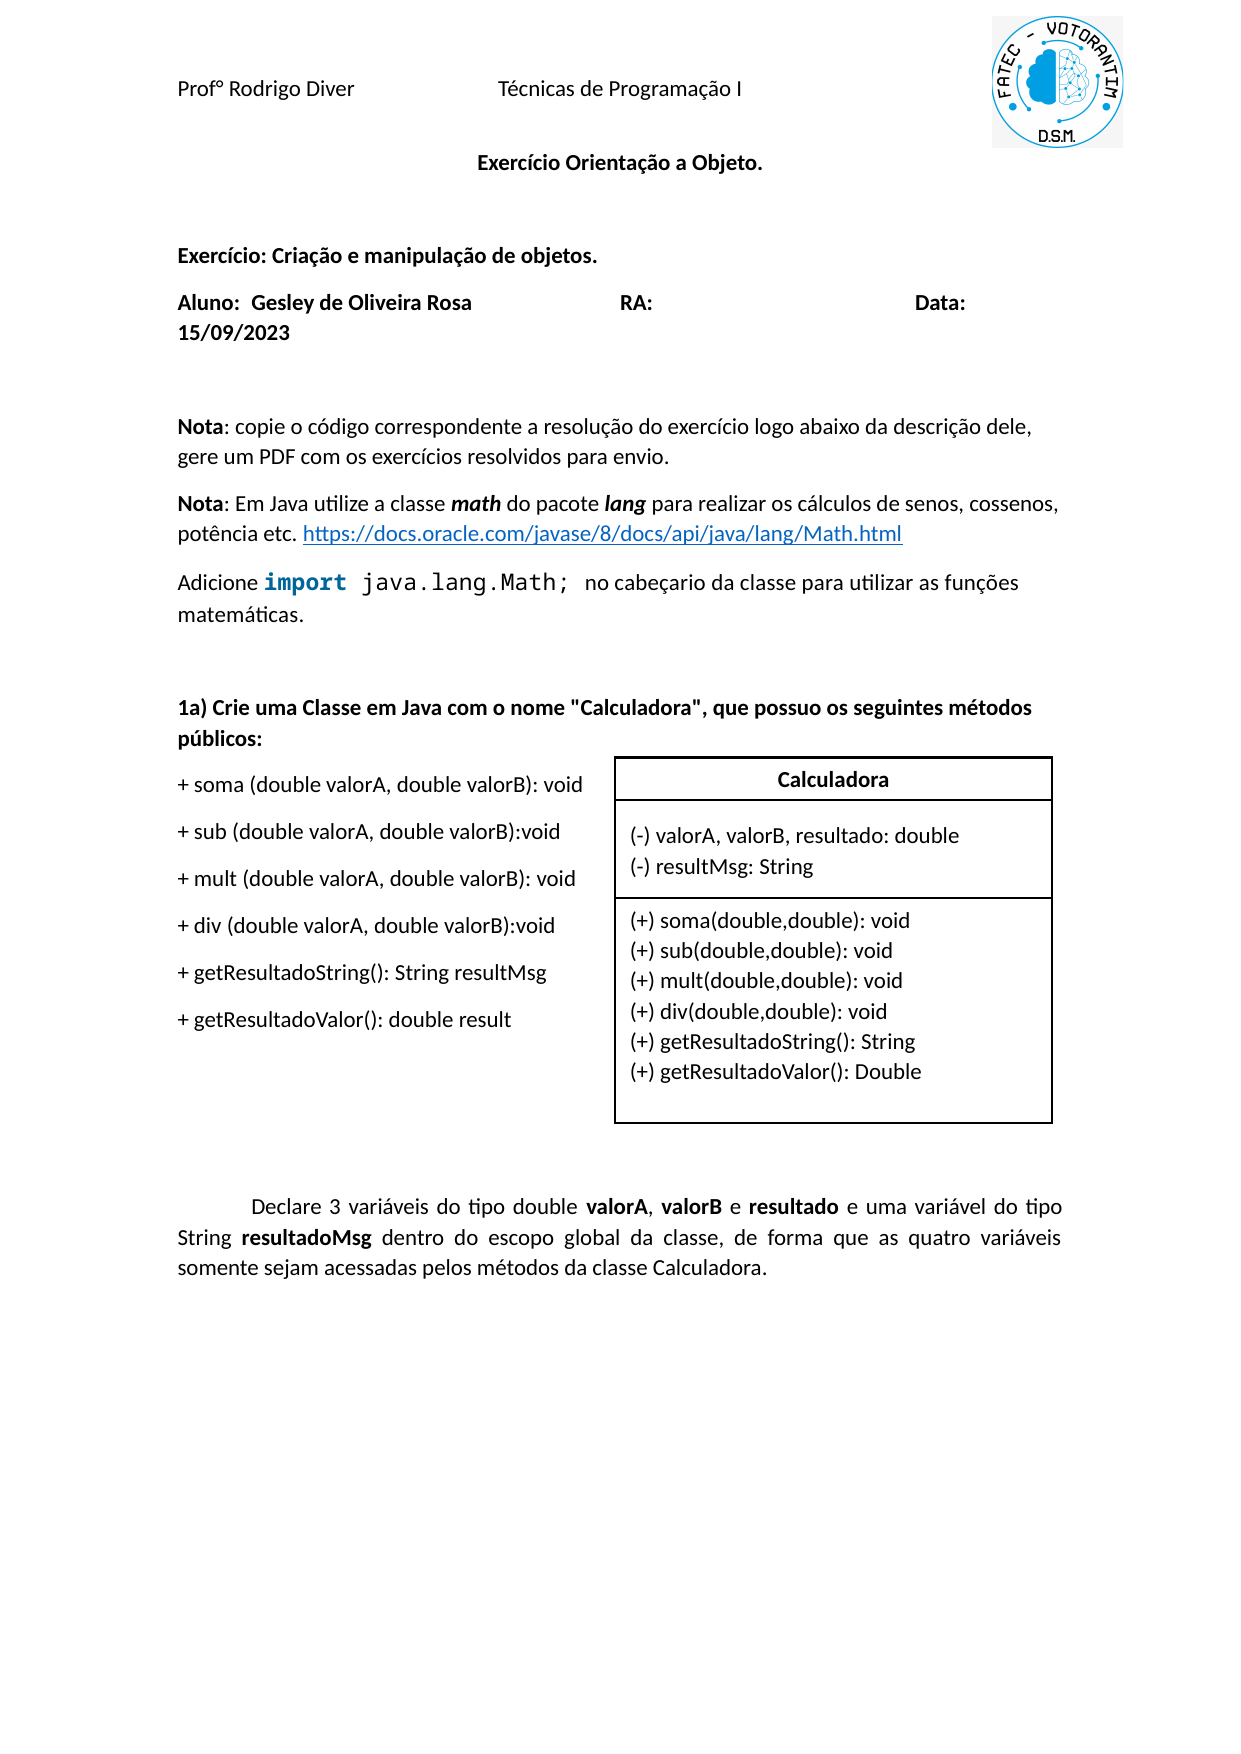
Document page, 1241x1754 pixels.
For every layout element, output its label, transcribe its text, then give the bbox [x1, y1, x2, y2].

picture [992, 16, 1124, 148]
text Exercício Orientação a Objeto. [177, 148, 1063, 176]
text Nota: copie o código correspondente a resolução do exercício logo abaixo da descrição dele, gere um PDF com os exercícios resolvidos para envio. [177, 412, 1063, 470]
picture [992, 99, 1044, 148]
text Adicione import java.lang.Math; no cabeçario da classe para utilizar as funções matemáticas. [177, 566, 1063, 628]
text + div (double valorA, double valorB):void [177, 911, 614, 939]
text Declare 3 variáveis do tipo double valorA, valorB e resultado e uma variável do tipo String resultadoMsg dentro do escopo global da classe, de forma que as quatro variáveis somente sejam acessadas pelos métodos da classe Calculadora. [177, 1192, 1063, 1281]
text Nota: Em Java utilize a classe math do pacote lang para realizar os cálculos de senos, cossenos, potência etc. https://docs.oracle.com/javase/8/docs/api/java/lang/Math.html [177, 489, 1063, 547]
picture [1071, 95, 1124, 148]
text Exercício: Criação e manipulação de objetos. [177, 241, 1063, 269]
text + getResultadoValor(): double result [177, 1005, 614, 1033]
text 1a) Crie uma Classe em Java com o nome "Calculadora", que possuo os seguintes métodos públicos: [177, 693, 1063, 752]
text + sub (double valorA, double valorB):void [177, 817, 614, 846]
text + getResultadoString(): String resultMsg [177, 958, 614, 986]
text + soma (double valorA, double valorB): void [177, 771, 614, 799]
text Aluno: Gesley de Oliveira Rosa RA: Data: 15/09/2023 [177, 288, 1063, 346]
text + mult (double valorA, double valorB): void [177, 864, 614, 892]
